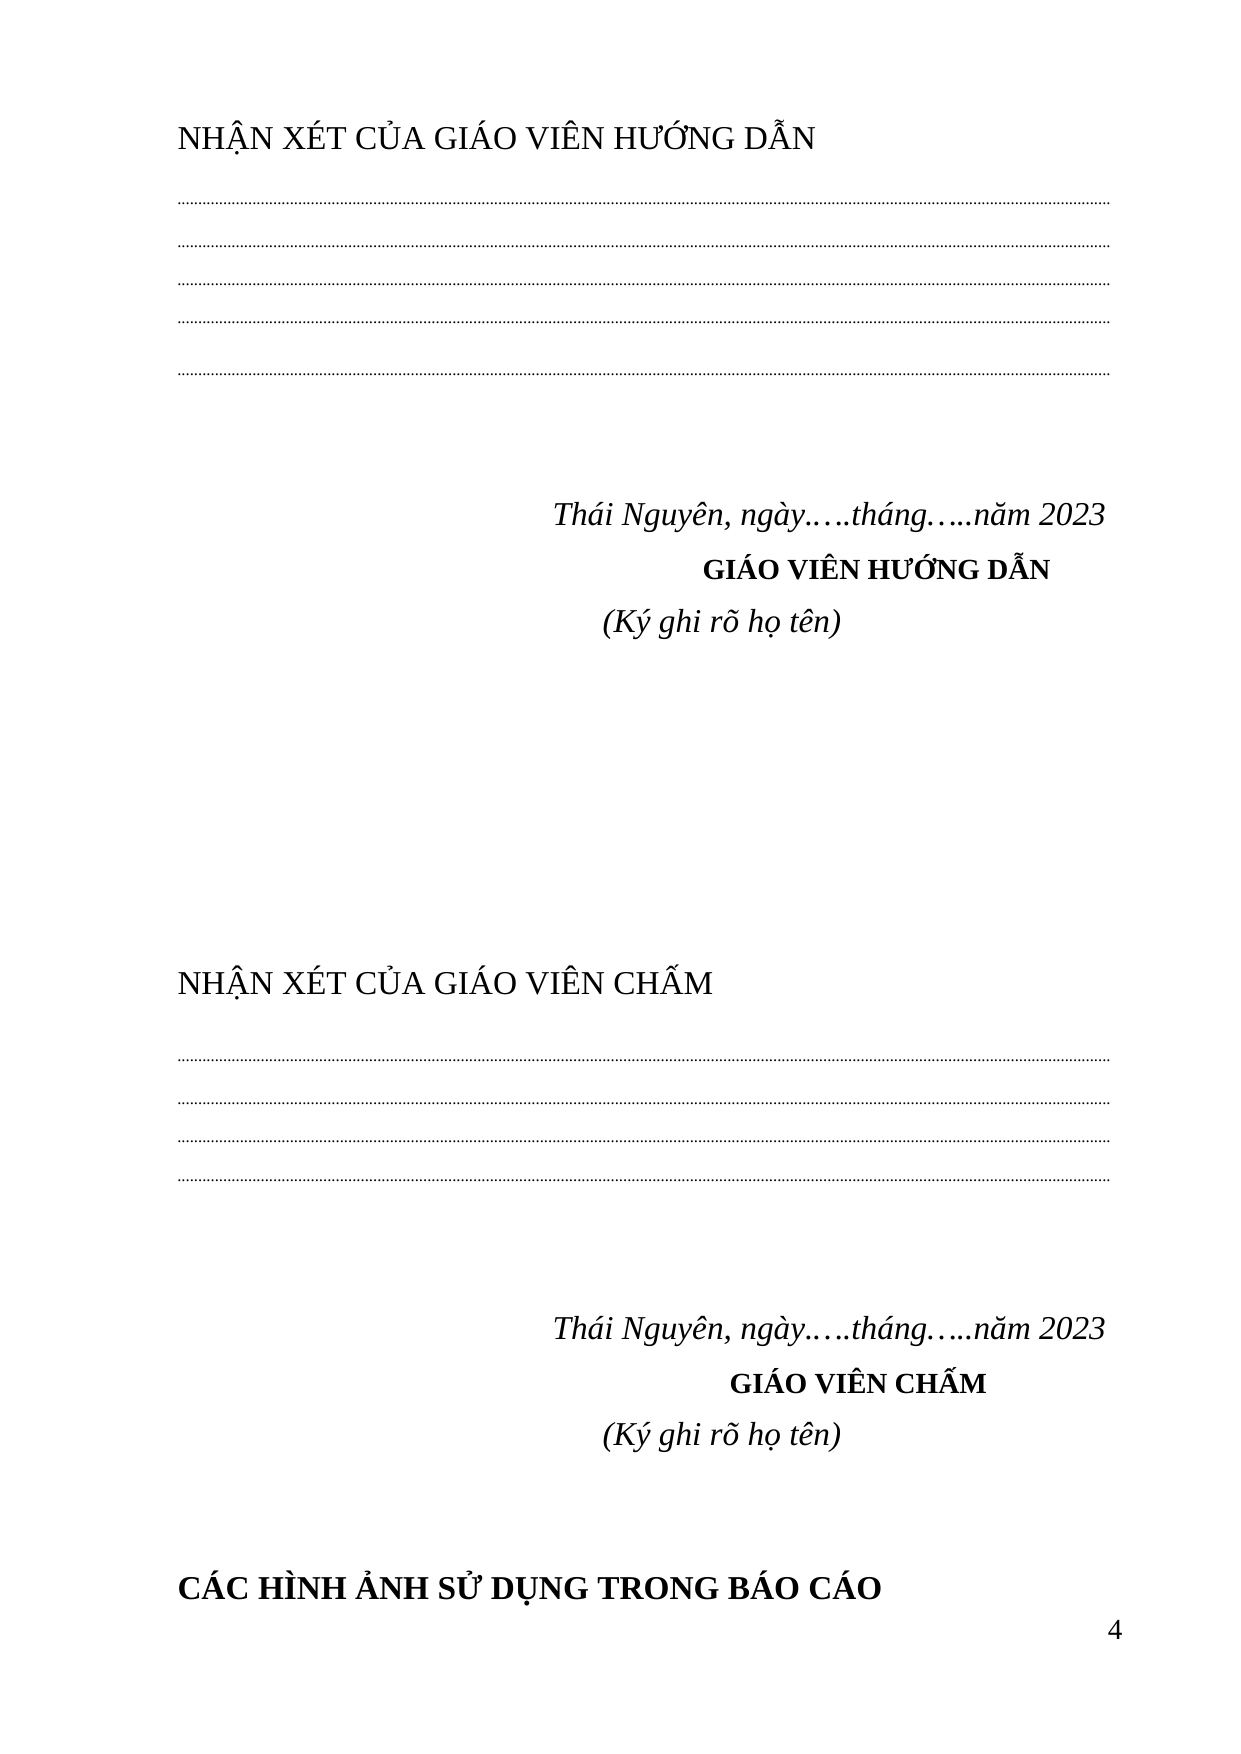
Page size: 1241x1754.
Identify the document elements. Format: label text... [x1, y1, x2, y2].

text Thái Nguyên, ngày.….tháng…..năm 2023 [477, 1308, 1122, 1346]
text GIÁO VIÊN CHẤM [552, 1366, 1122, 1400]
text GIÁO VIÊN HƯỚNG DẪN [177, 552, 1122, 586]
text (Ký ghi rõ họ tên) [402, 1419, 1122, 1452]
text Thái Nguyên, ngày.….tháng…..năm 2023 [477, 494, 1122, 533]
text CÁC HÌNH ẢNH SỬ DỤNG TRONG BÁO CÁO [177, 1569, 1122, 1607]
text NHẬN XÉT CỦA GIÁO VIÊN CHẤM [177, 963, 1122, 1001]
text NHẬN XÉT CỦA GIÁO VIÊN HƯỚNG DẪN [177, 118, 1122, 156]
text (Ký ghi rõ họ tên) [402, 606, 1122, 639]
